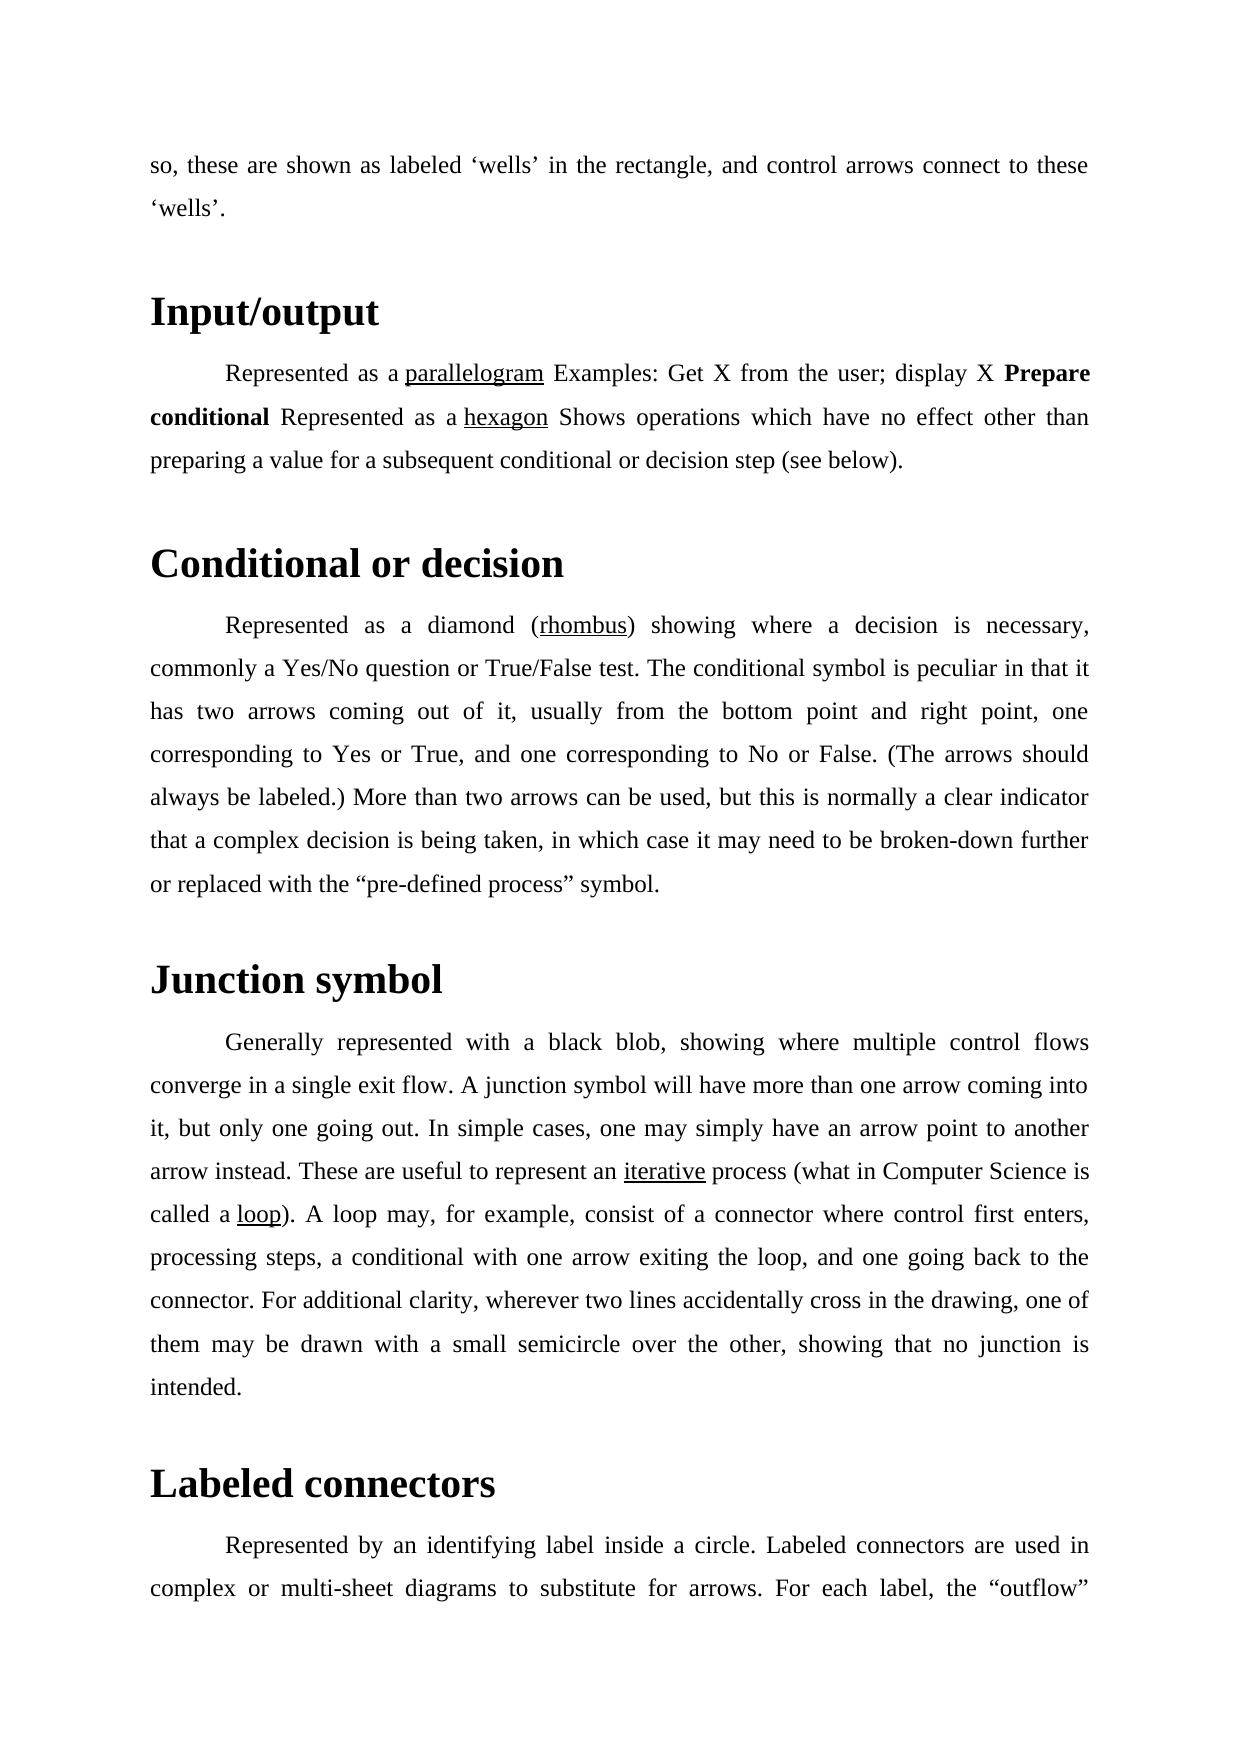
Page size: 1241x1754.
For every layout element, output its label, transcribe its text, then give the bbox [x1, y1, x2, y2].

text Generally represented with a black blob, showing where multiple control flows converge in a single exit flow. A junction symbol will have more than one arrow coming into it, but only one going out. In simple cases, one may simply have an arrow point to another arrow instead. These are useful to represent an iterative process (what in Computer Science is called a loop). A loop may, for example, consist of a connector where control first enters, processing steps, a conditional with one arrow exiting the loop, and one going back to the connector. For additional clarity, wherever two lines accidentally cross in the drawing, one of them may be drawn with a small semicircle over the other, showing that no junction is intended. [150, 1027, 1090, 1401]
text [150, 150, 1090, 222]
text Conditional or decision [150, 538, 1090, 586]
text Input/output [150, 287, 1090, 334]
text Represented as a parallelogram Examples: Get X from the user; display X Prepare conditional Represented as a hexagon Shows operations which have no effect other than preparing a value for a subsequent conditional or decision step (see below). [150, 358, 1090, 473]
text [150, 1530, 1090, 1602]
text Junction symbol [150, 955, 1090, 1003]
text Labeled connectors [150, 1458, 1090, 1506]
text Represented as a diamond (rhombus) showing where a decision is necessary, commonly a Yes/No question or True/False test. The conditional symbol is peculiar in that it has two arrows coming out of it, usually from the bottom point and right point, one corresponding to Yes or True, and one corresponding to No or False. (The arrows should always be labeled.) More than two arrows can be used, but this is normally a clear indicator that a complex decision is being taken, in which case it may need to be broken-down further or replaced with the “pre-defined process” symbol. [150, 610, 1090, 897]
